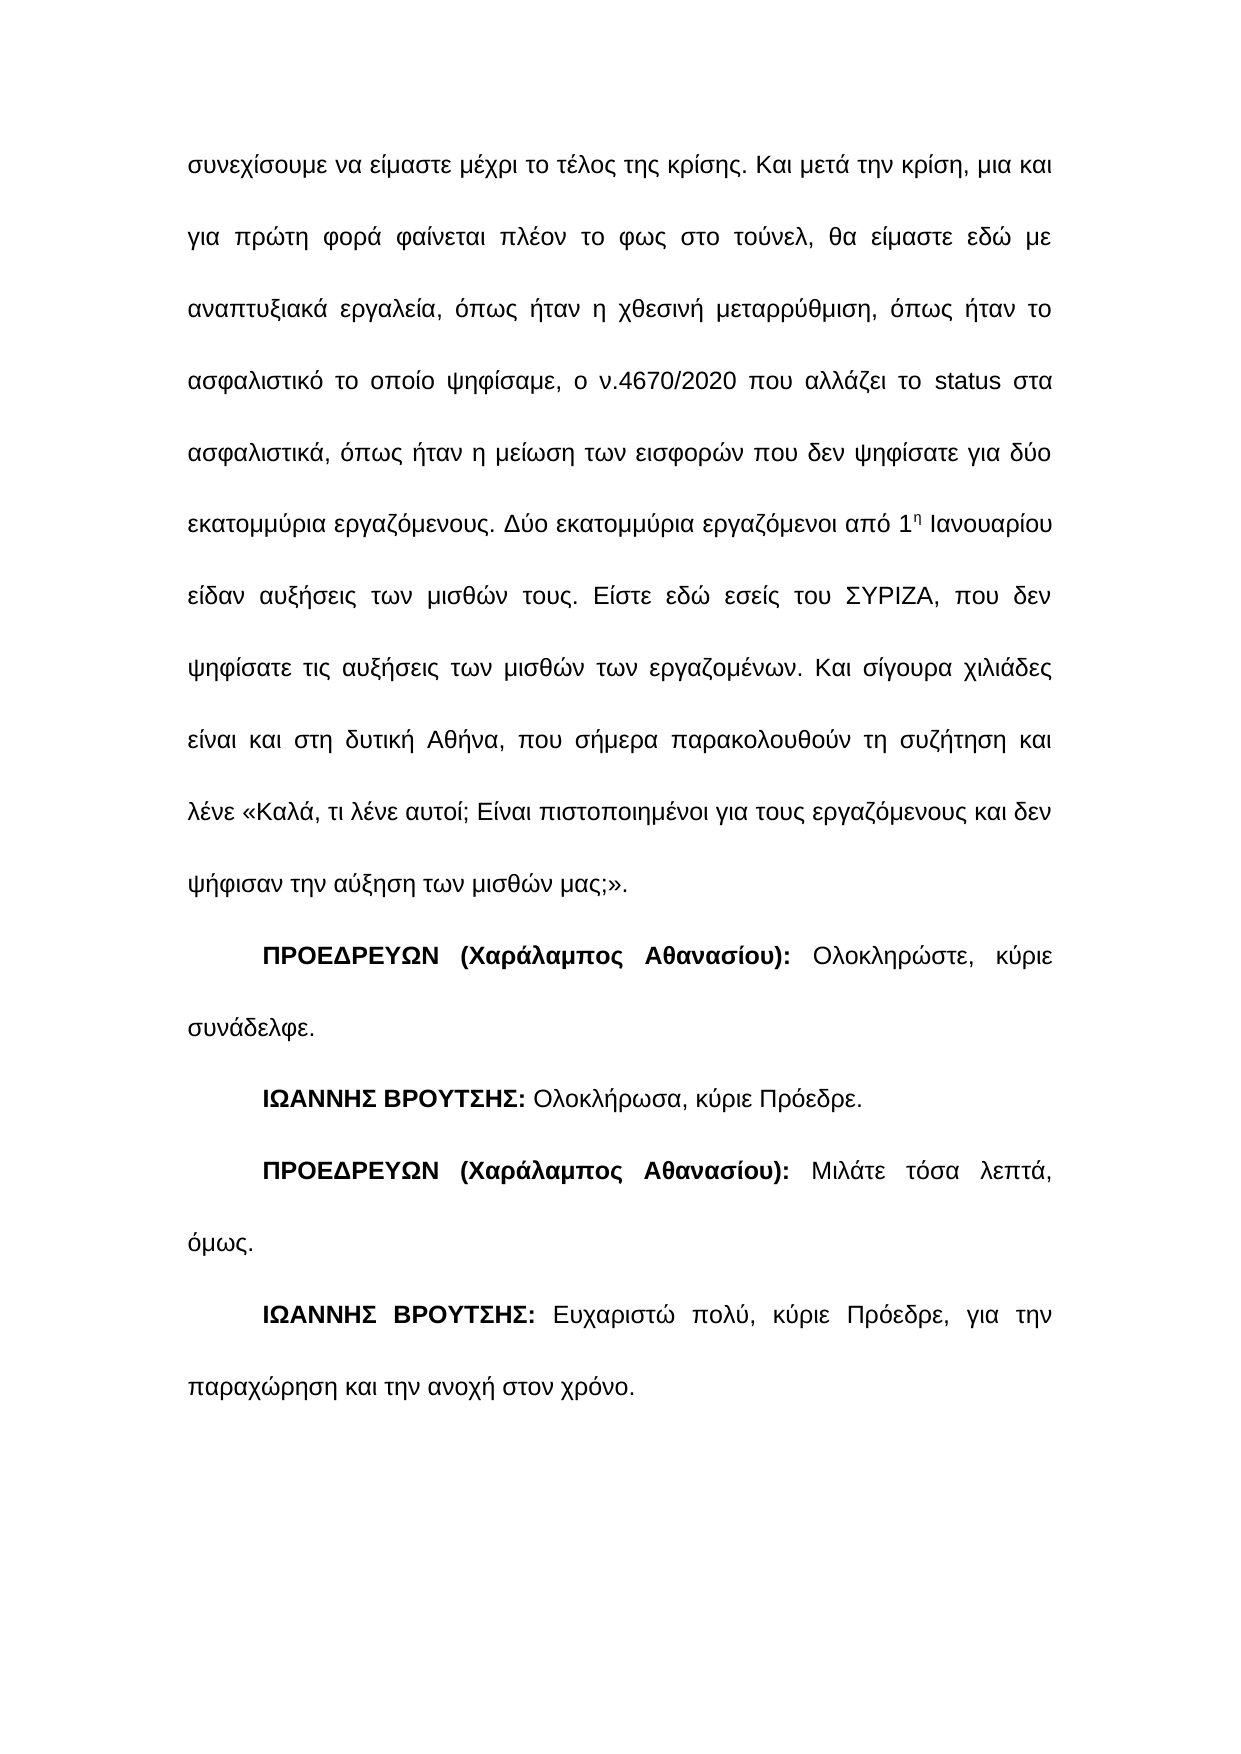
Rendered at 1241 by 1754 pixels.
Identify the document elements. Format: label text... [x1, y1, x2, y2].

text ΙΩΑΝΝΗΣ ΒΡΟΥΤΣΗΣ: Ολοκλήρωσα, κύριε Πρόεδρε. [187, 1084, 1053, 1113]
text ΙΩΑΝΝΗΣ ΒΡΟΥΤΣΗΣ: Ευχαριστώ πολύ, κύριε Πρόεδρε, για την παραχώρηση και την ανοχή στον χρόνο. [187, 1300, 1053, 1401]
text ΠΡΟΕΔΡΕΥΩΝ (Χαράλαμπος Αθανασίου): Ολοκληρώστε, κύριε συνάδελφε. [187, 941, 1053, 1041]
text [187, 150, 1053, 897]
text ΠΡΟΕΔΡΕΥΩΝ (Χαράλαμπος Αθανασίου): Μιλάτε τόσα λεπτά, όμως. [187, 1156, 1053, 1257]
